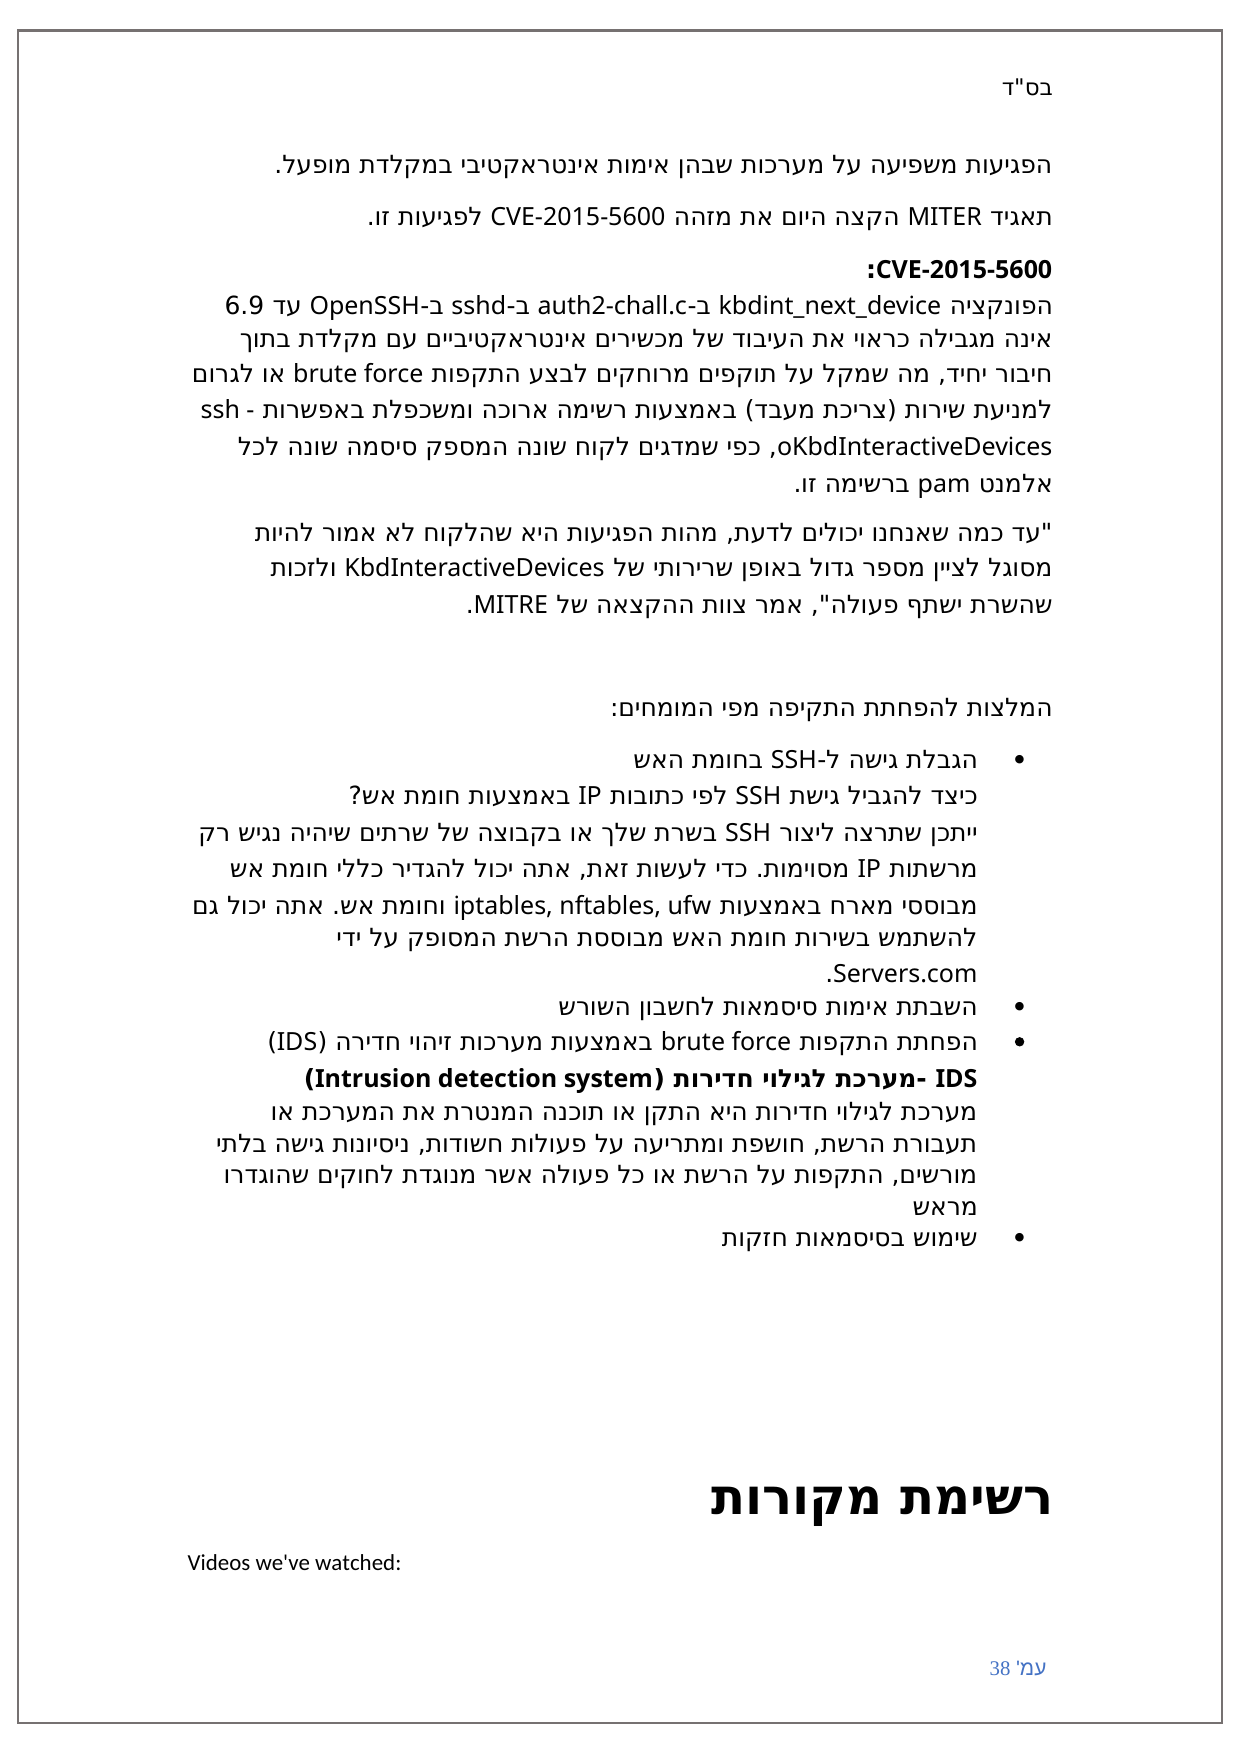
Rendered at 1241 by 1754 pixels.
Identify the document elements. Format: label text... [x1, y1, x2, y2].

text Videos we've watched: [187, 1548, 1053, 1576]
list שימוש בסיסמאות חזקות [187, 1223, 1015, 1252]
list השבתת אימות סיסמאות לחשבון השורש [187, 992, 1015, 1021]
text רשימת מקורות [187, 1468, 1053, 1527]
text "עד כמה שאנחנו יכולים לדעת, מהות הפגיעות היא שהלקוח לא אמור להיות מסוגל לציין מספר גדול באופן שרירותי של KbdInteractiveDevices ולזכות שהשרת ישתף פעולה", אמר צוות ההקצאה של MITRE. [187, 519, 1053, 621]
list הגבלת גישה ל-SSH בחומת האש כיצד להגביל גישת SSH לפי כתובות IP באמצעות חומת אש? [187, 741, 1015, 812]
text CVE-2015-5600: הפונקציה kbdint_next_device ב-auth2-chall.c ב-sshd ב-OpenSSH עד 6.9 אינה מגבילה כראוי את העיבוד של מכשירים אינטראקטיביים עם מקלדת בתוך חיבור יחיד, מה שמקל על תוקפים מרוחקים לבצע התקפות brute force או לגרום למניעת שירות (צריכת מעבד) באמצעות רשימה ארוכה ומשכפלת באפשרות ssh -oKbdInteractiveDevices, כפי שמדגים לקוח שונה המספק סיסמה שונה לכל אלמנט pam ברשימה זו. [187, 252, 1053, 499]
list ייתכן שתרצה ליצור SSH בשרת שלך או בקבוצה של שרתים שיהיה נגיש רק מרשתות IP מסוימות. כדי לעשות זאת, אתה יכול להגדיר כללי חומת אש מבוססי מארח באמצעות iptables, nftables, ufw וחומת אש. אתה יכול גם להשתמש בשירות חומת האש מבוססת הרשת המסופק על ידי Servers.com. [187, 814, 978, 989]
text הפגיעות משפיעה על מערכות שבהן אימות אינטראקטיבי במקלדת מופעל. [187, 150, 1053, 179]
text המלצות להפחתת התקיפה מפי המומחים: [187, 693, 1053, 722]
text תאגיד MITER הקצה היום את מזהה CVE-2015-5600 לפגיעות זו. [187, 198, 1053, 232]
list מערכת לגילוי חדירות היא התקן או תוכנה המנטרת את המערכת או תעבורת הרשת, חושפת ומתריעה על פעולות חשודות, ניסיונות גישה בלתי מורשים, התקפות על הרשת או כל פעולה אשר מנוגדת לחוקים שהוגדרו מראש [187, 1097, 978, 1221]
list הפחתת התקפות brute force באמצעות מערכות זיהוי חדירה (IDS) IDS -מערכת לגילוי חדירות (Intrusion detection system) [187, 1024, 1015, 1094]
